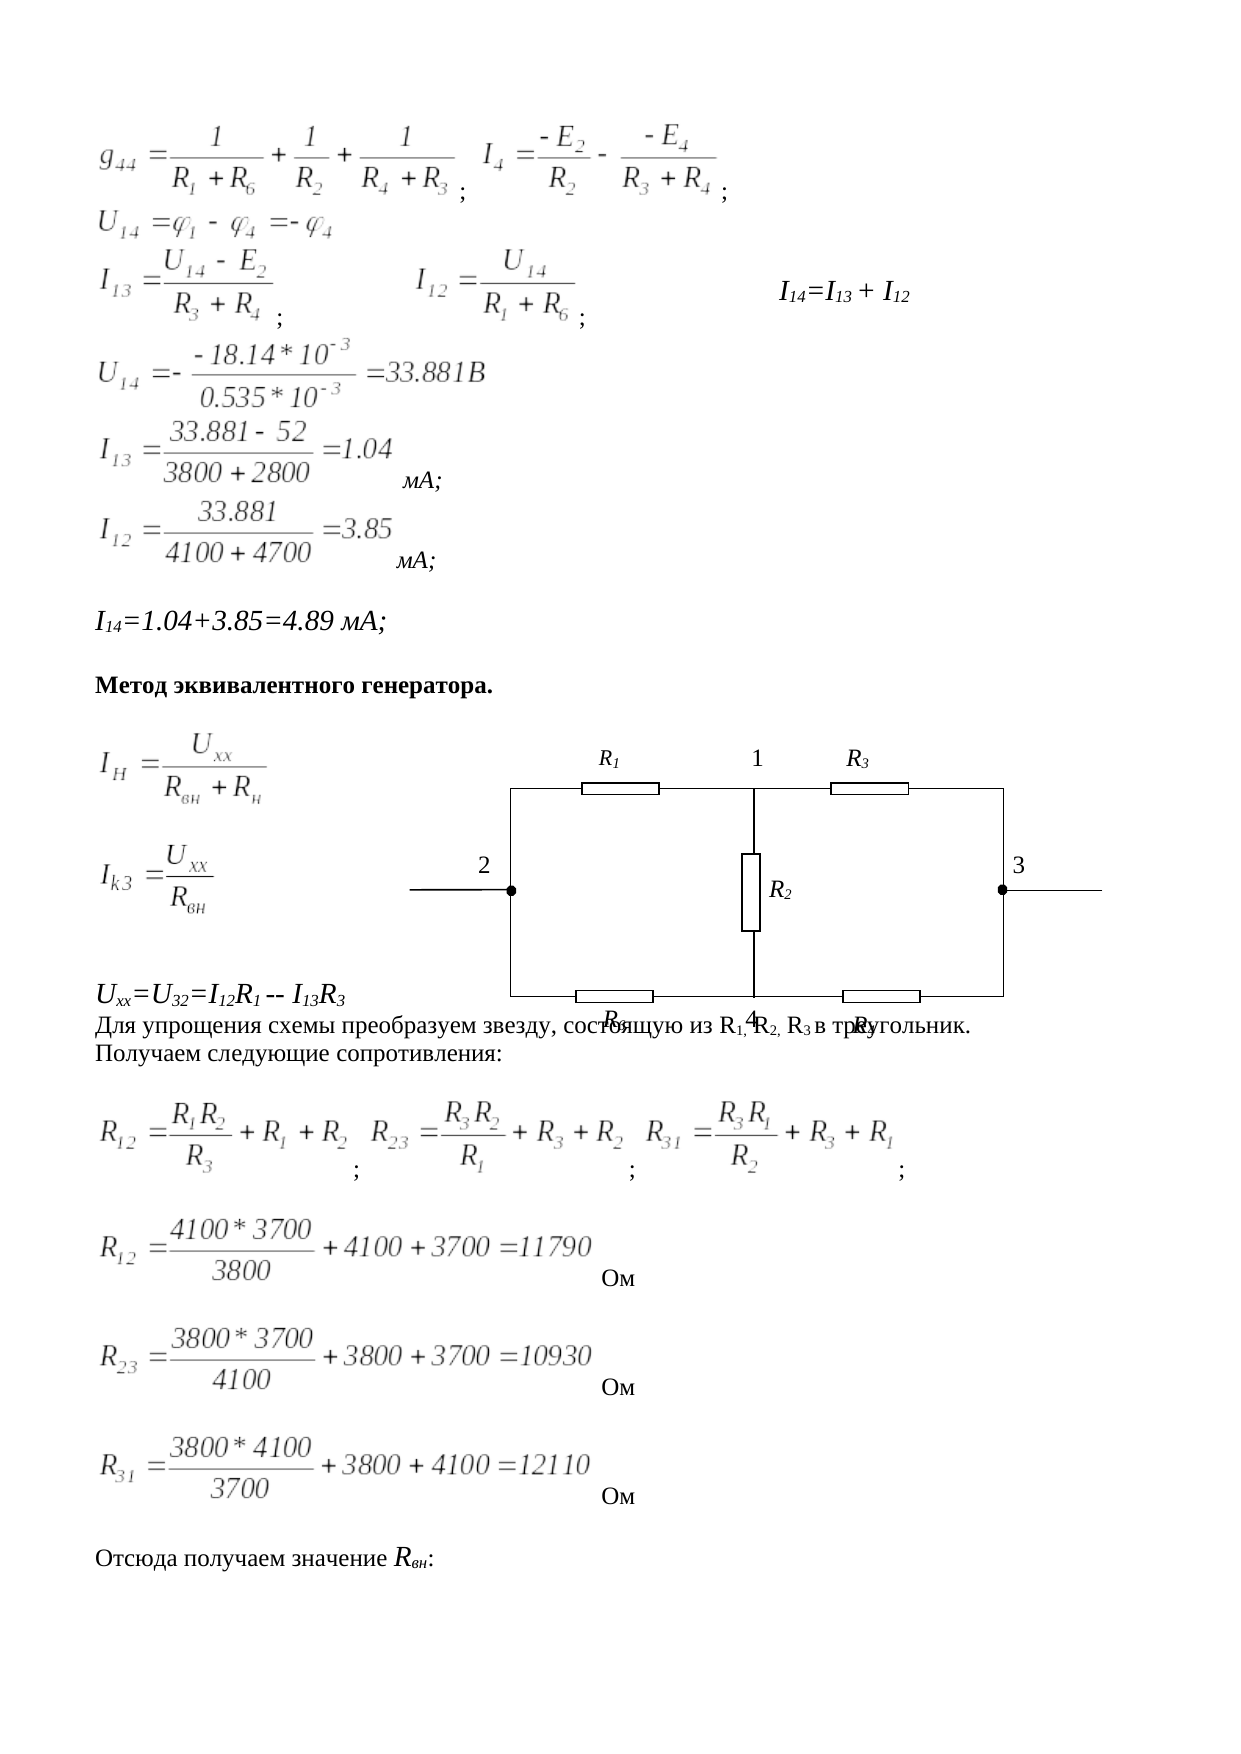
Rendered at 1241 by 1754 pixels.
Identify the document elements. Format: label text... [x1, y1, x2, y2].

text мА; [95, 413, 1152, 494]
text ; ; [95, 118, 1152, 205]
text I14=1.04+3.85=4.89 мА; [95, 603, 1152, 636]
text мА; [95, 494, 1152, 574]
text Отсюда получаем значение Rвн: [95, 1539, 1152, 1572]
text Ом [95, 1321, 1152, 1401]
text Ом [95, 1430, 1152, 1510]
text Метод эквивалентного генератора. [95, 670, 1152, 699]
text Uxx=U32=I12R1 -- I13R3 [95, 976, 1152, 1010]
text Ом [95, 1211, 1152, 1292]
text Для упрощения схемы преобразуем звезду, состоящую из R1, R2, R3 в треугольник. [95, 1010, 1152, 1038]
text ; [399, 244, 719, 331]
text ; ; ; [95, 1096, 1152, 1183]
text ; [83, 244, 358, 331]
text I14=I13 + I12 [749, 273, 1152, 306]
text Получаем следующие сопротивления: [95, 1038, 1152, 1067]
